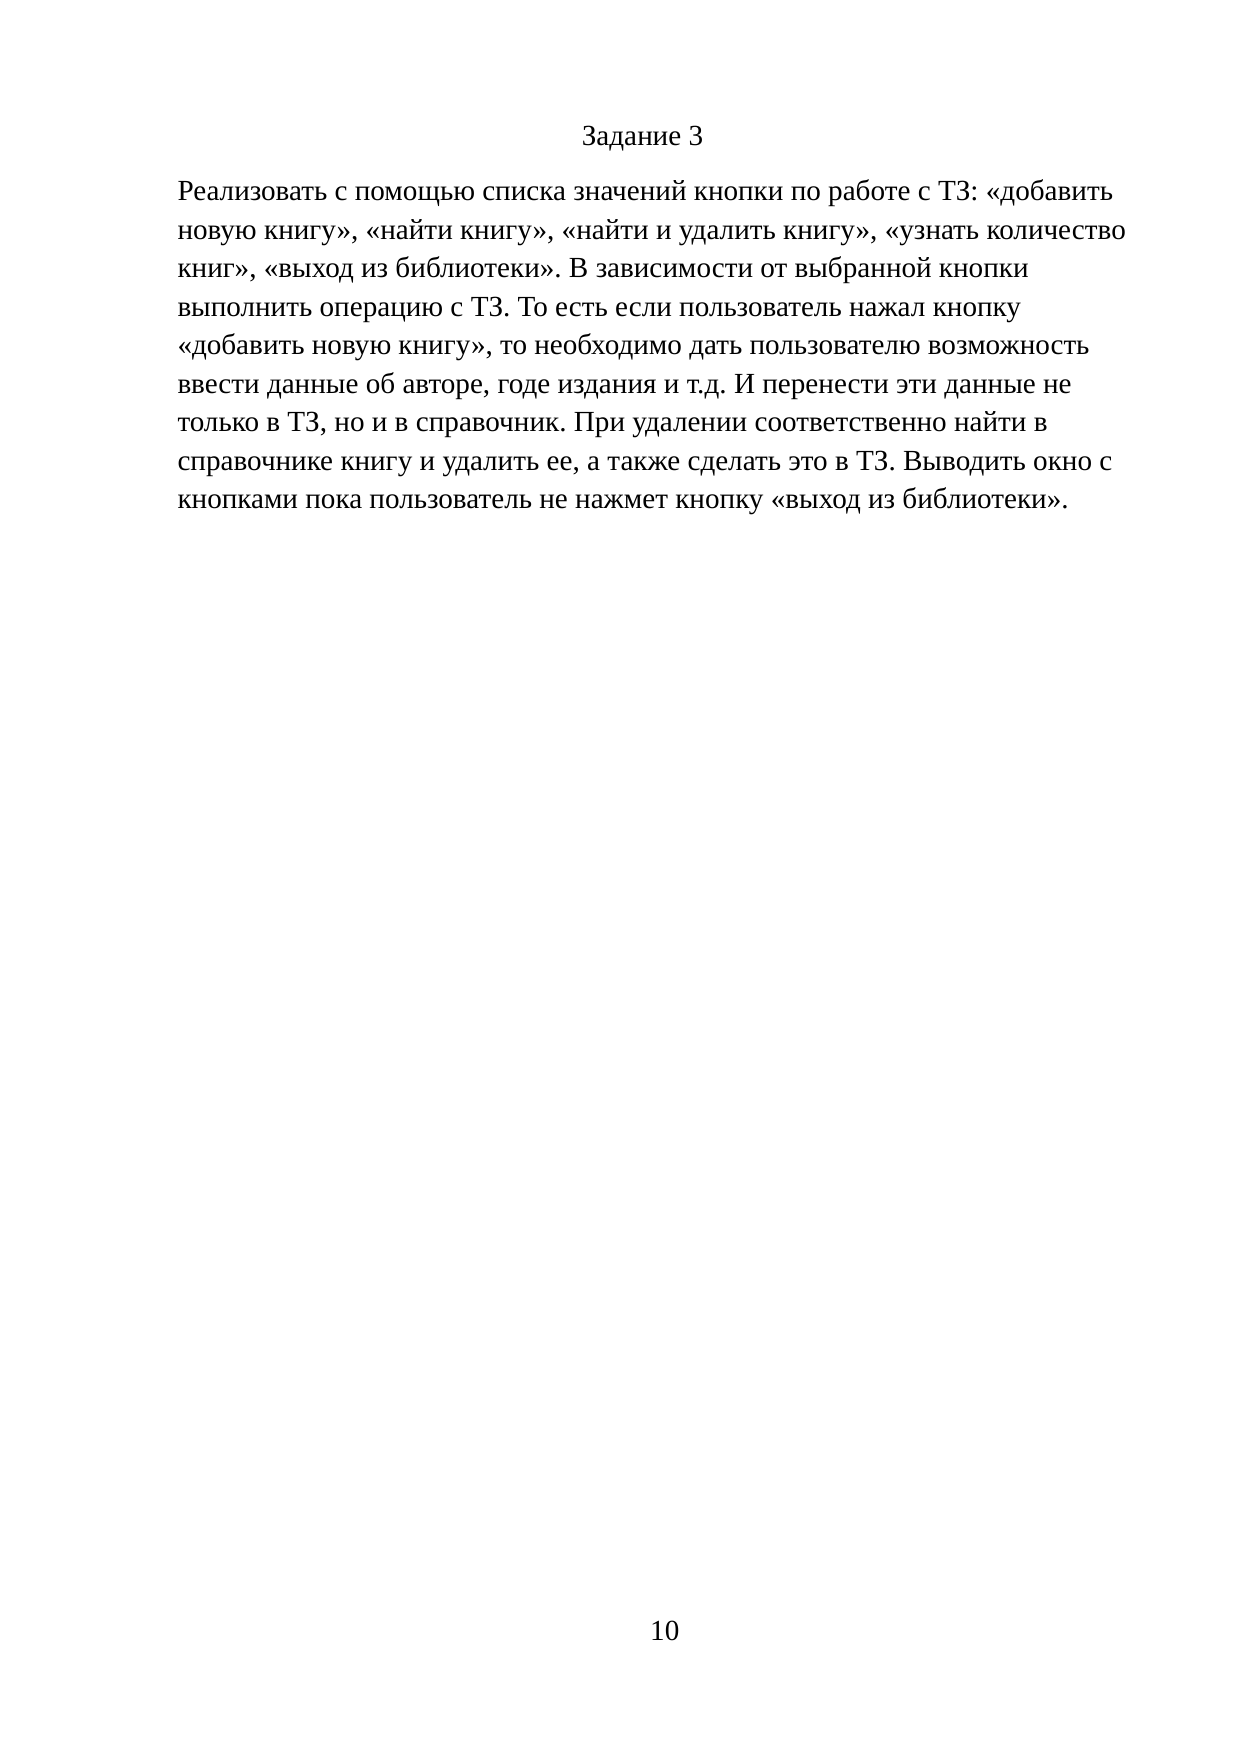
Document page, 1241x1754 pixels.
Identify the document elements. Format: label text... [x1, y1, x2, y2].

subtitle Задание 3 [133, 118, 1152, 152]
text Реализовать с помощью списка значений кнопки по работе с ТЗ: «добавить новую книгу», «найти книгу», «найти и удалить книгу», «узнать количество книг», «выход из библиотеки». В зависимости от выбранной кнопки выполнить операцию с ТЗ. То есть если пользователь нажал кнопку «добавить новую книгу», то необходимо дать пользователю возможность ввести данные об авторе, годе издания и т.д. И перенести эти данные не только в ТЗ, но и в справочник. При удалении соответственно найти в справочнике книгу и удалить ее, а также сделать это в ТЗ. Выводить окно с кнопками пока пользователь не нажмет кнопку «выход из библиотеки». [177, 173, 1152, 515]
